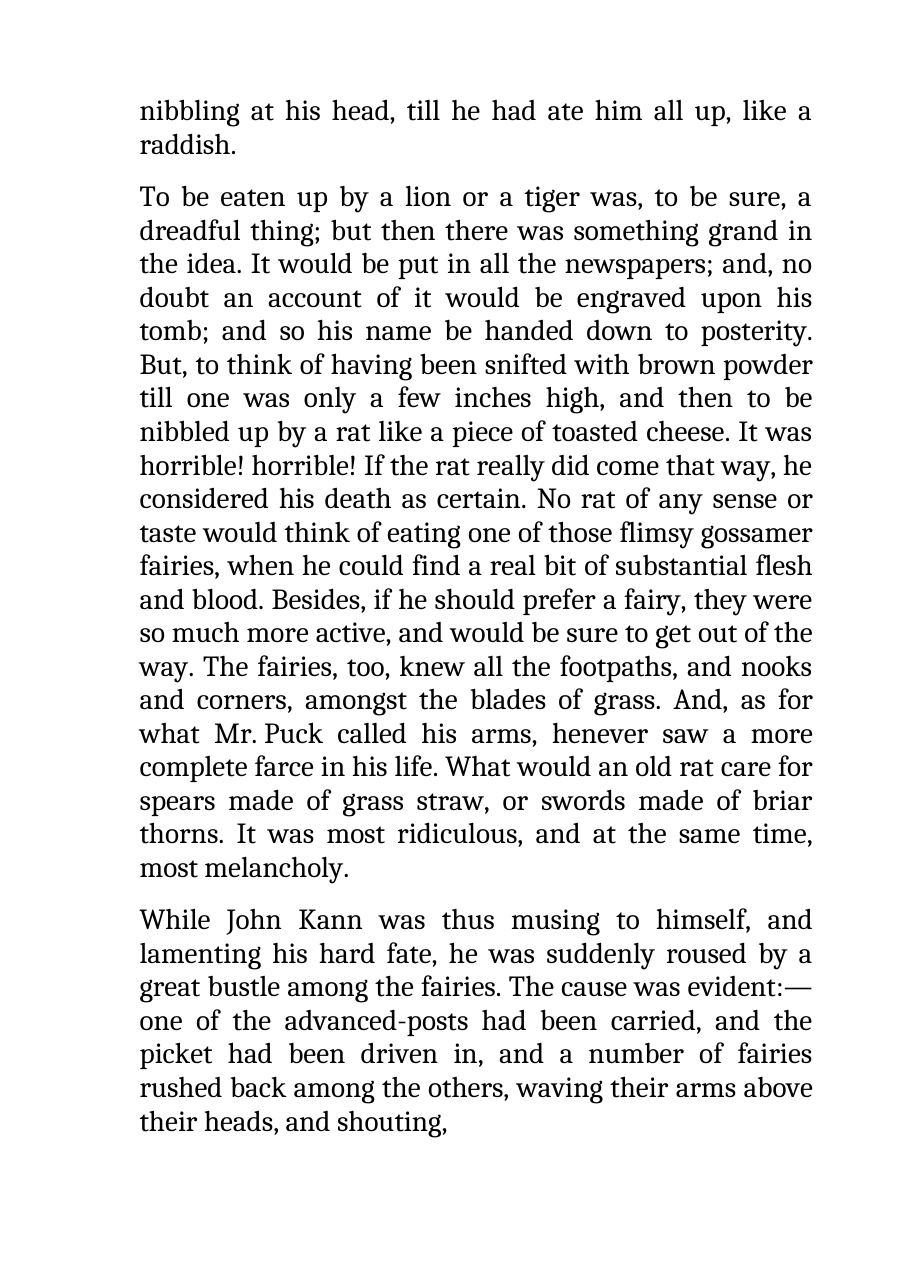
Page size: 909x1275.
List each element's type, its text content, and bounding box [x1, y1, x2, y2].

text While John Kann was thus musing to himself, and lamenting his hard fate, he was suddenly roused by a great bustle among the fairies. The cause was evident:— one of the advanced-posts had been carried, and the picket had been driven in, and a number of fairies rushed back among the others, waving their arms above their heads, and shouting, [139, 903, 814, 1138]
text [139, 94, 814, 162]
text To be eaten up by a lion or a tiger was, to be sure, a dreadful thing; but then there was something grand in the idea. It would be put in all the newspapers; and, no doubt an account of it would be engraved upon his tomb; and so his name be handed down to posterity. But, to think of having been snifted with brown powder till one was only a few inches high, and then to be nibbled up by a rat like a piece of toasted cheese. It was horrible! horrible! If the rat really did come that way, he considered his death as certain. No rat of any sense or taste would think of eating one of those flimsy gossamer fairies, when he could find a real bit of substantial flesh and blood. Besides, if he should prefer a fairy, they were so much more active, and would be sure to get out of the way. The fairies, too, knew all the footpaths, and nooks and corners, amongst the blades of grass. And, as for what Mr. Puck called his arms, henever saw a more complete farce in his life. What would an old rat care for spears made of grass straw, or swords made of briar thorns. It was most ridiculous, and at the same time, most melancholy. [139, 180, 814, 885]
